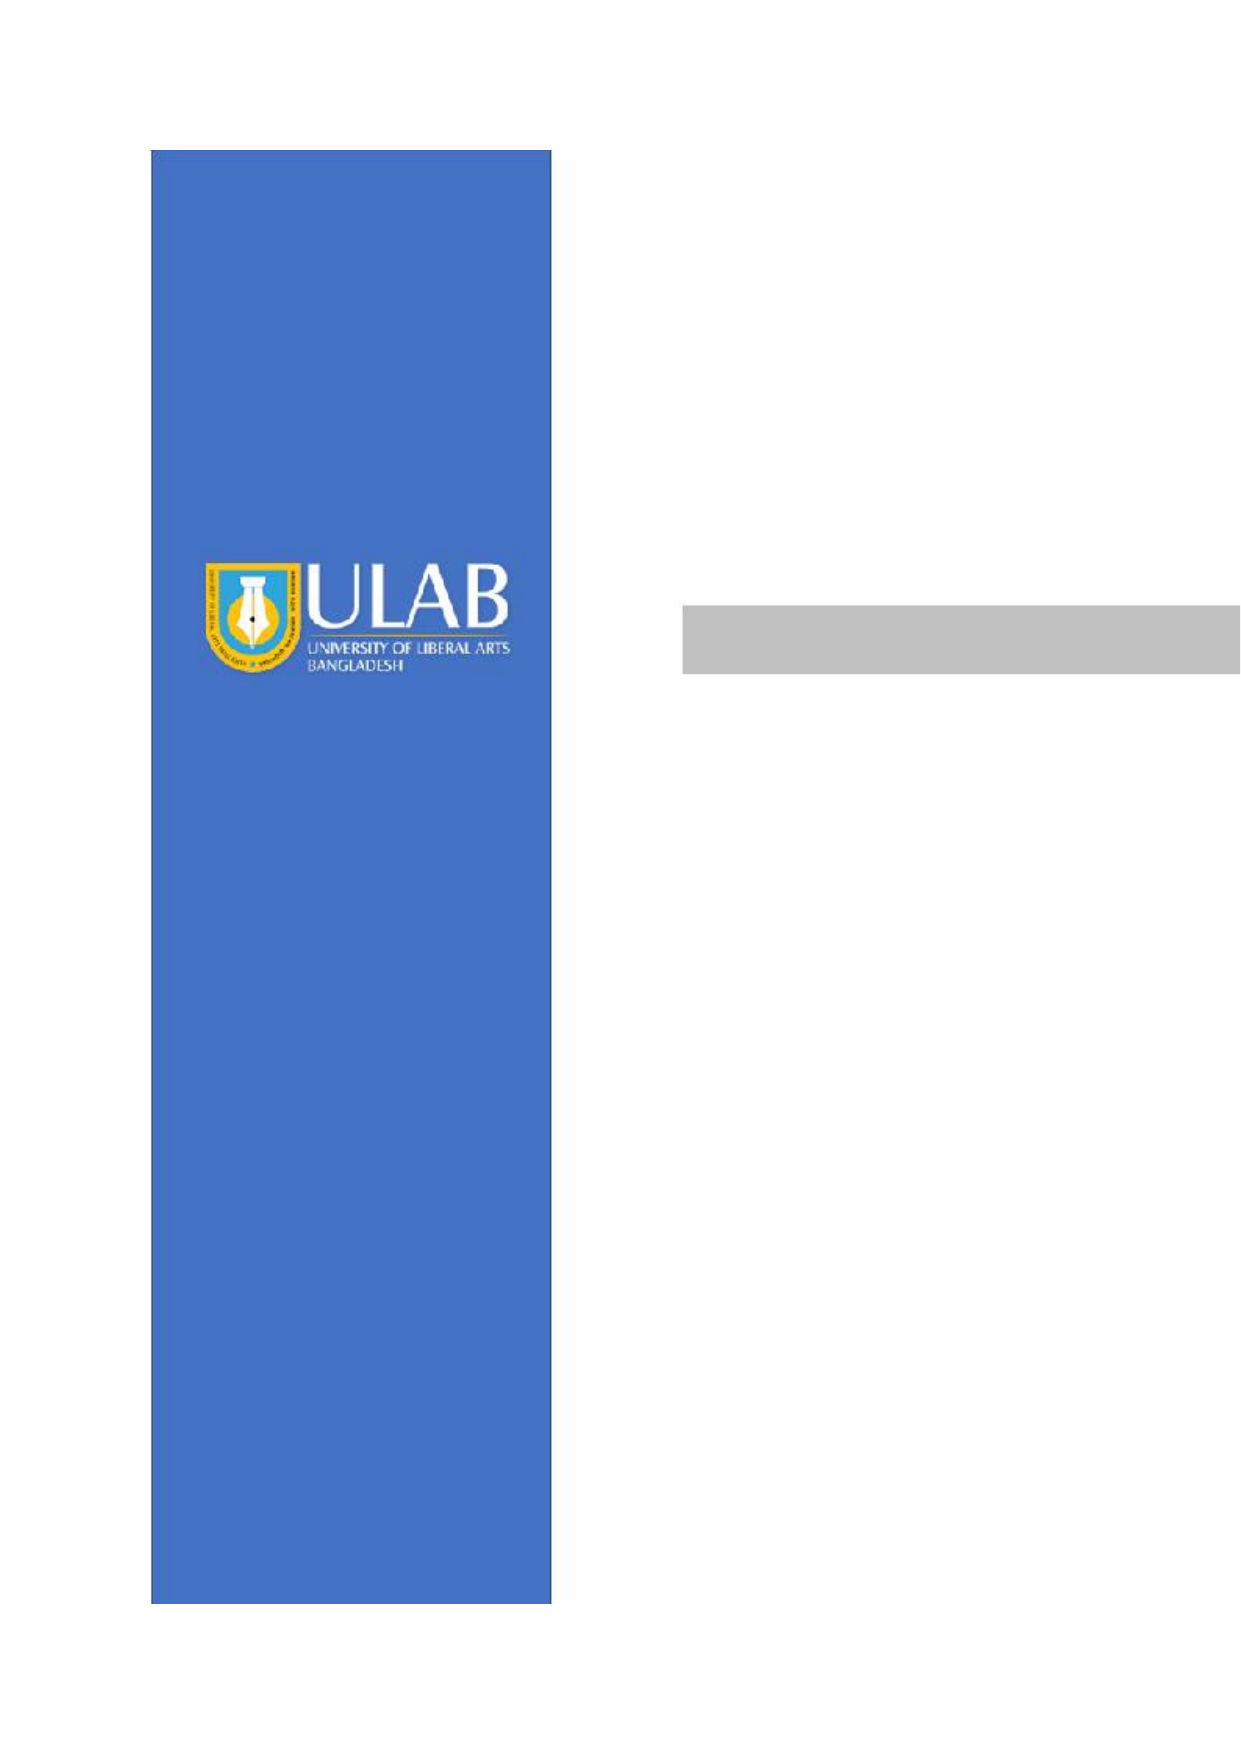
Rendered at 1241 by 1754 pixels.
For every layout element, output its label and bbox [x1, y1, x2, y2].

picture [150, 150, 1241, 1604]
